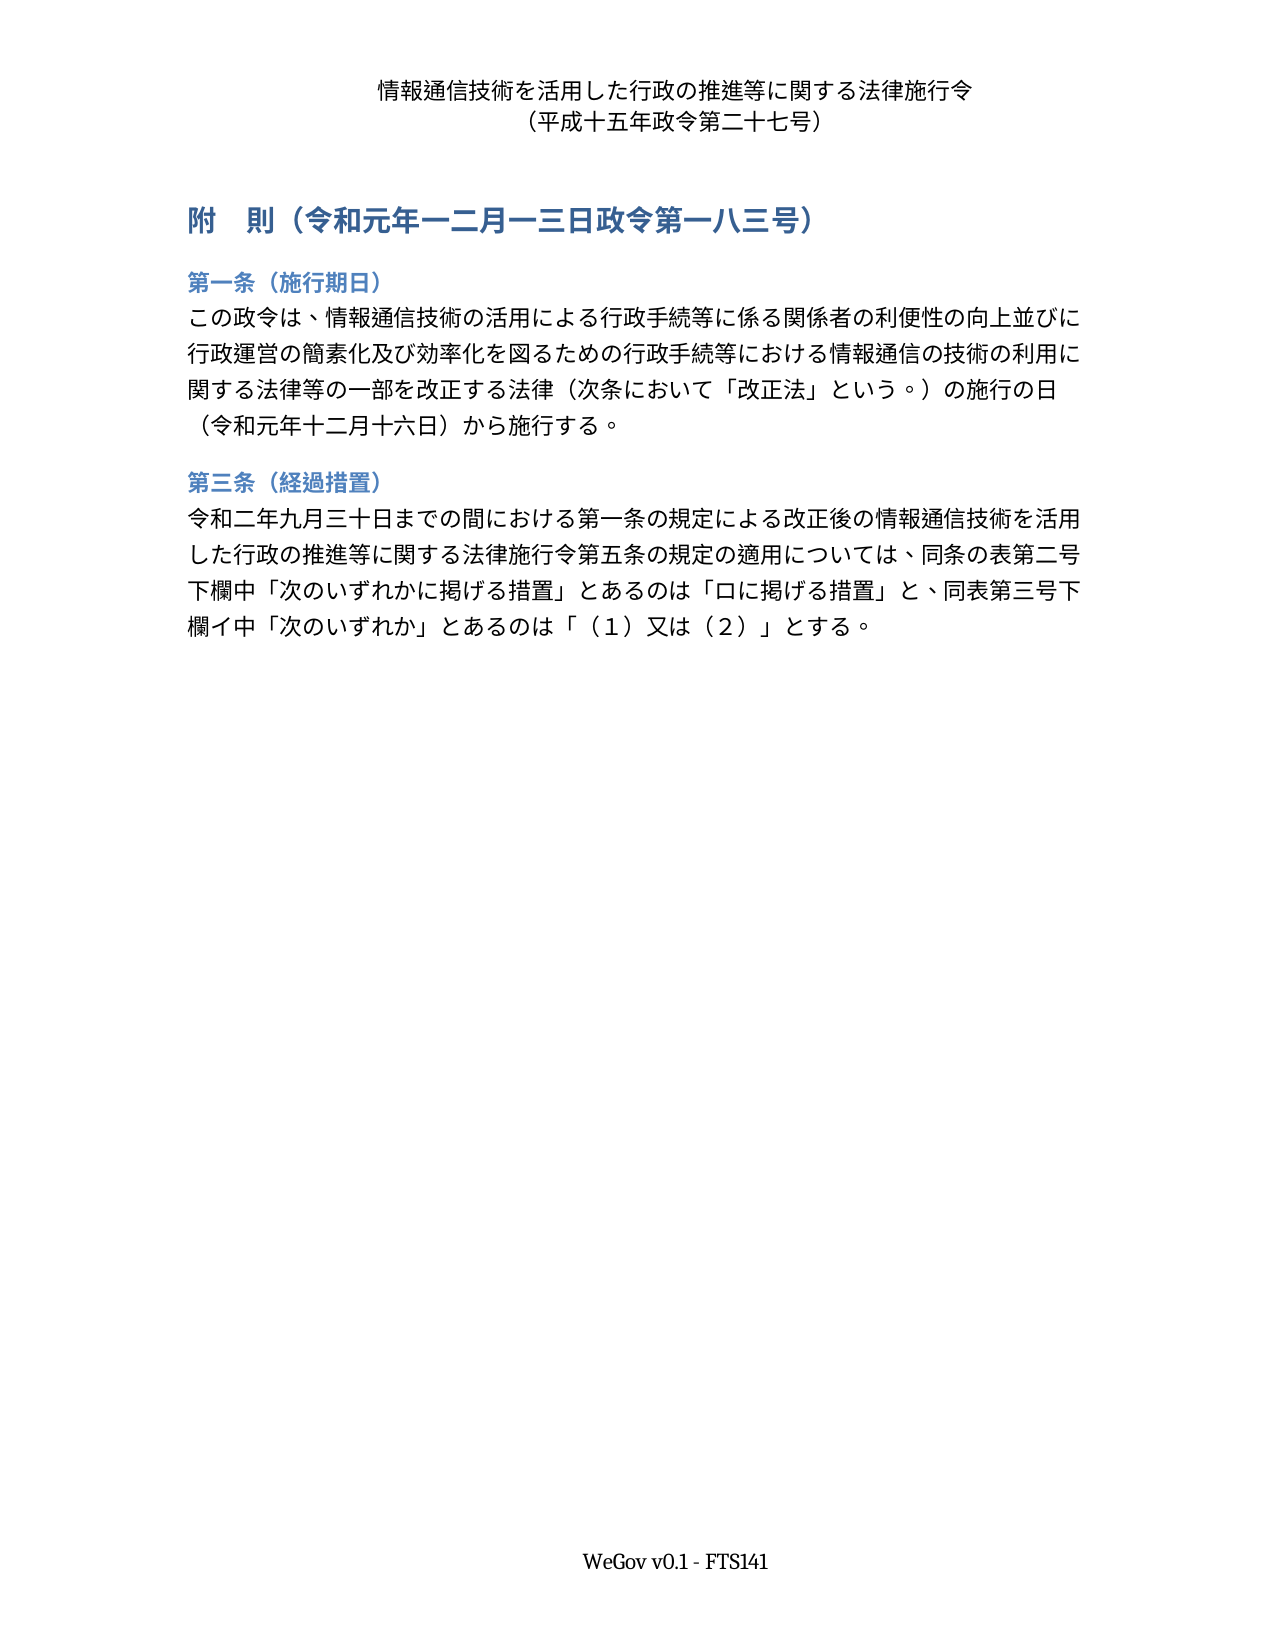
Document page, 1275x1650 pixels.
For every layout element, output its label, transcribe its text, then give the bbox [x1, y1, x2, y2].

text この政令は、情報通信技術の活用による行政手続等に係る関係者の利便性の向上並びに行政運営の簡素化及び効率化を図るための行政手続等における情報通信の技術の利用に関する法律等の一部を改正する法律（次条において「改正法」という。）の施行の日（令和元年十二月十六日）から施行する。 [187, 302, 1087, 441]
subtitle 附 則（令和元年一二月一三日政令第一八三号） [187, 200, 1087, 240]
text 令和二年九月三十日までの間における第一条の規定による改正後の情報通信技術を活用した行政の推進等に関する法律施行令第五条の規定の適用については、同条の表第二号下欄中「次のいずれかに掲げる措置」とあるのは「ロに掲げる措置」と、同表第三号下欄イ中「次のいずれか」とあるのは「（１）又は（２）」とする。 [187, 503, 1087, 642]
subtitle 第三条（経過措置） [187, 467, 1087, 498]
subtitle 第一条（施行期日） [187, 266, 1087, 298]
